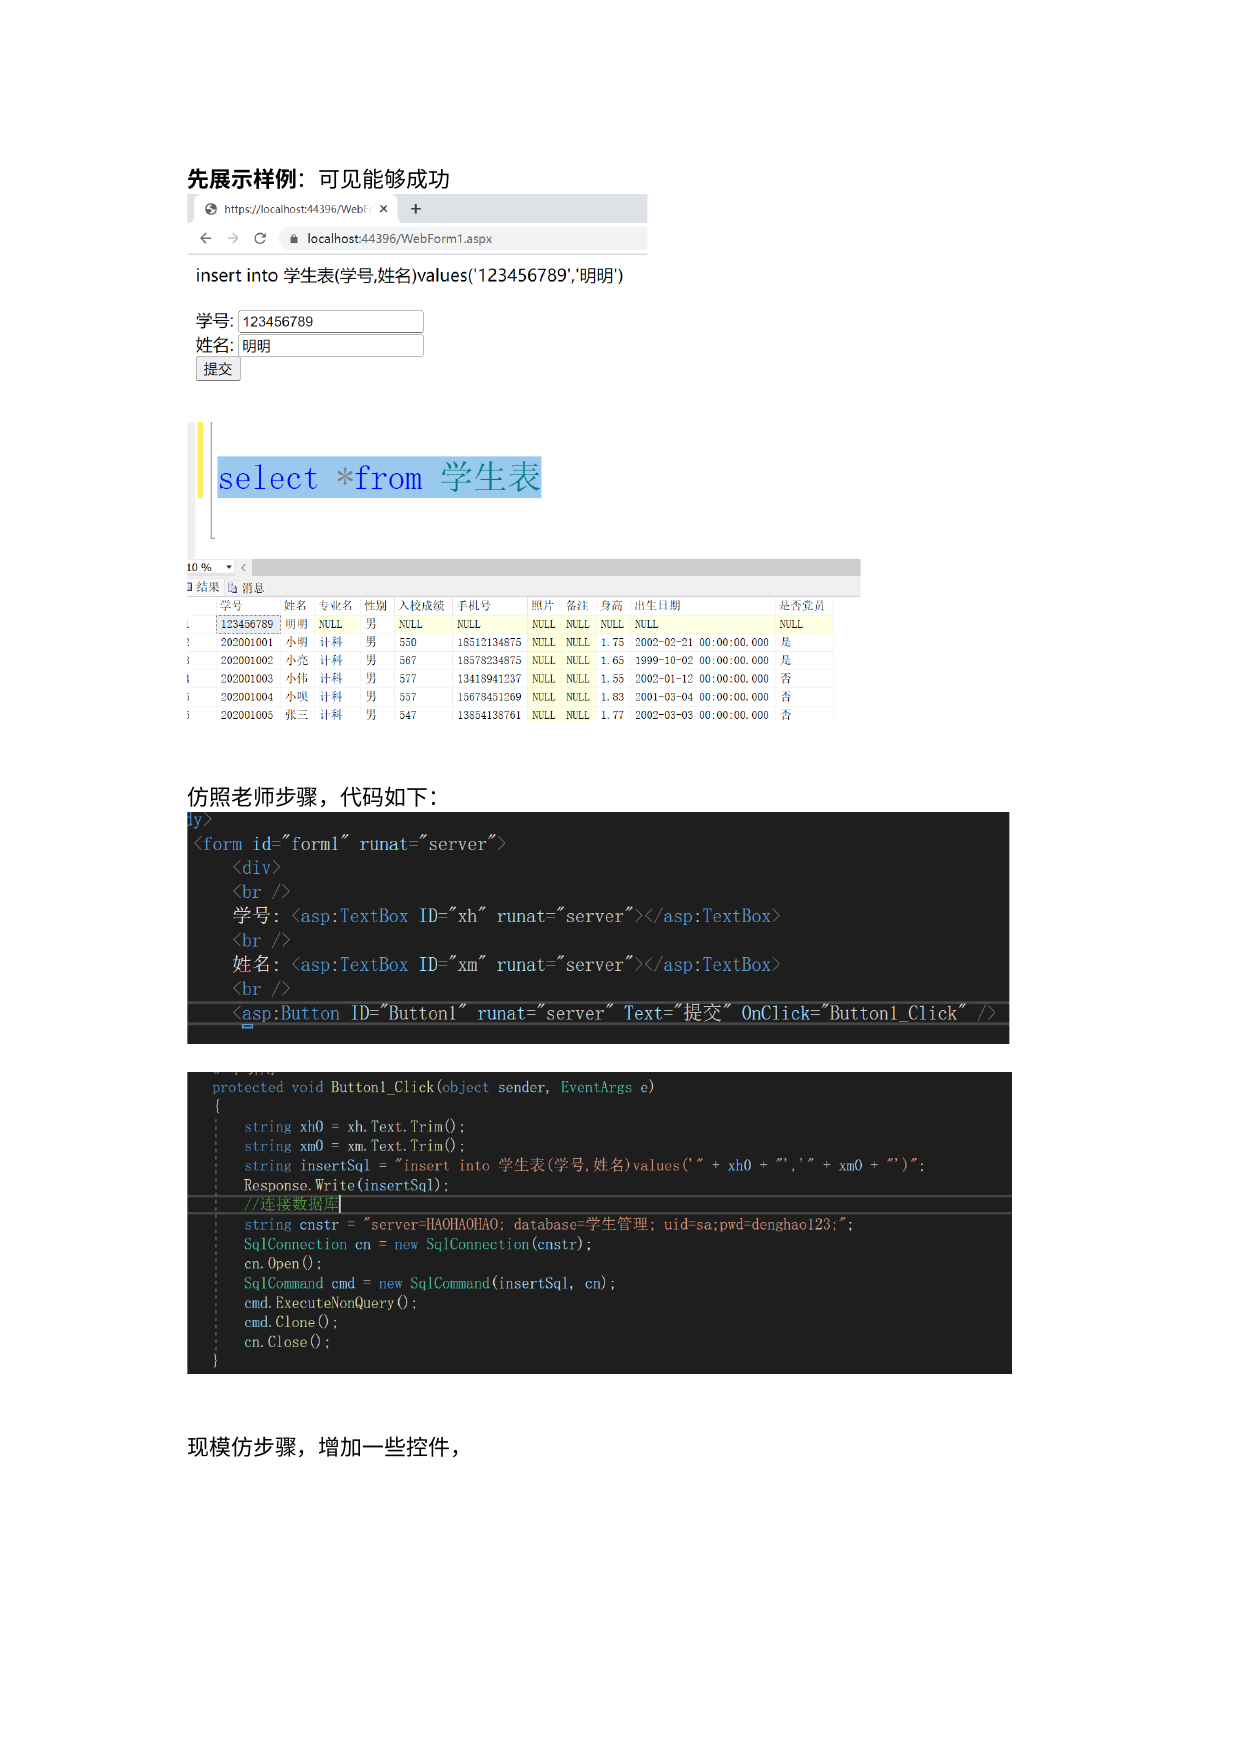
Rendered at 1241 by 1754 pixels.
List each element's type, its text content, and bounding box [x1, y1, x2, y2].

text 先展示样例：可见能够成功 [187, 162, 1053, 194]
text 现模仿步骤，增加一些控件， [187, 1429, 1053, 1462]
picture [187, 812, 1010, 1044]
picture [187, 422, 861, 721]
text 仿照老师步骤，代码如下： [187, 779, 1053, 812]
picture [187, 1072, 1012, 1374]
picture [187, 194, 648, 415]
